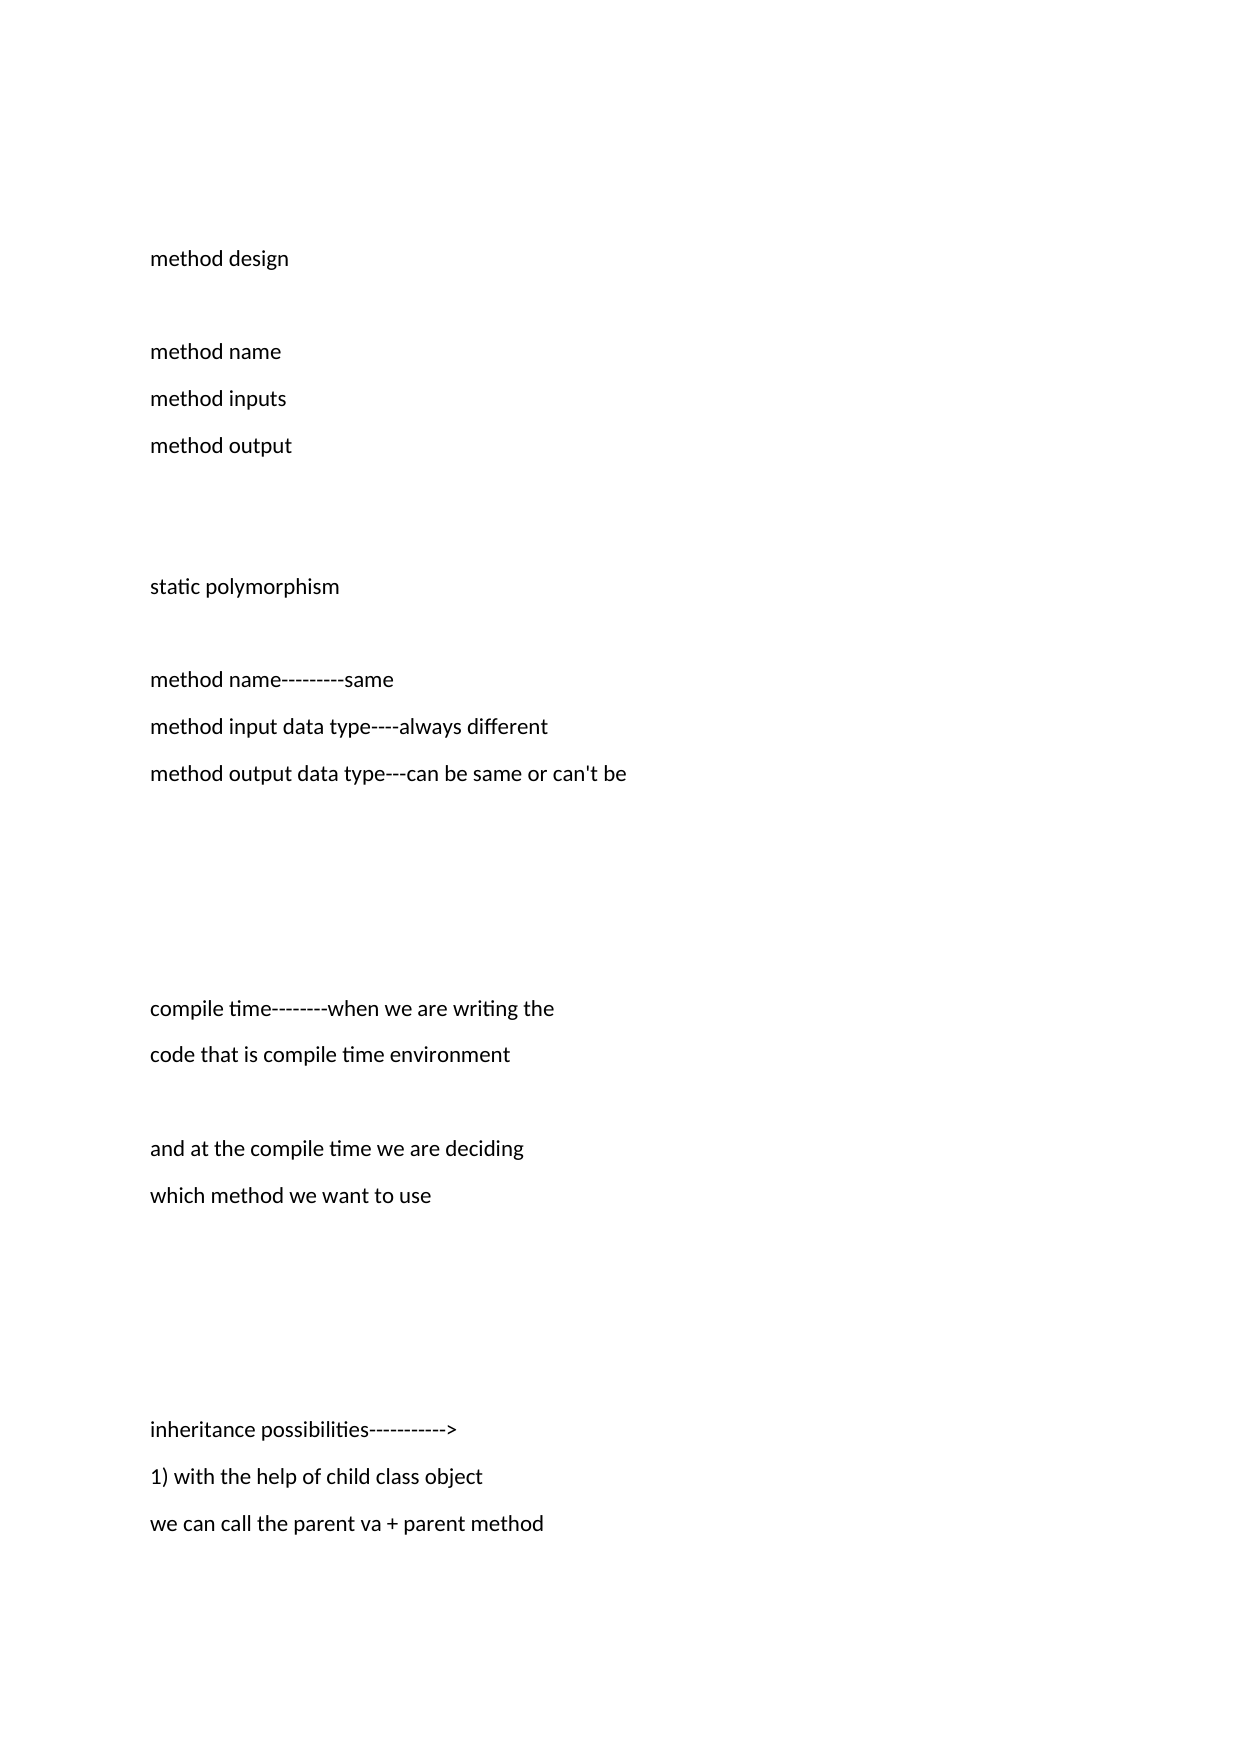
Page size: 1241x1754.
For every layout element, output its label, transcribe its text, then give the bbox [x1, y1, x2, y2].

text 1) with the help of child class object [150, 1462, 1090, 1491]
text static polymorphism [150, 572, 1090, 600]
text method output data type---can be same or can't be [150, 759, 1090, 787]
text code that is compile time environment [150, 1041, 1090, 1069]
text we can call the parent va + parent method [150, 1509, 1090, 1537]
text inheritance possibilities-----------> [150, 1416, 1090, 1444]
text method name [150, 337, 1090, 366]
text compile time--------when we are writing the [150, 994, 1090, 1022]
text method design [150, 244, 1090, 272]
text which method we want to use [150, 1181, 1090, 1209]
text method output [150, 431, 1090, 459]
text and at the compile time we are deciding [150, 1134, 1090, 1162]
text method inputs [150, 384, 1090, 412]
text method name---------same [150, 666, 1090, 694]
text method input data type----always different [150, 712, 1090, 741]
